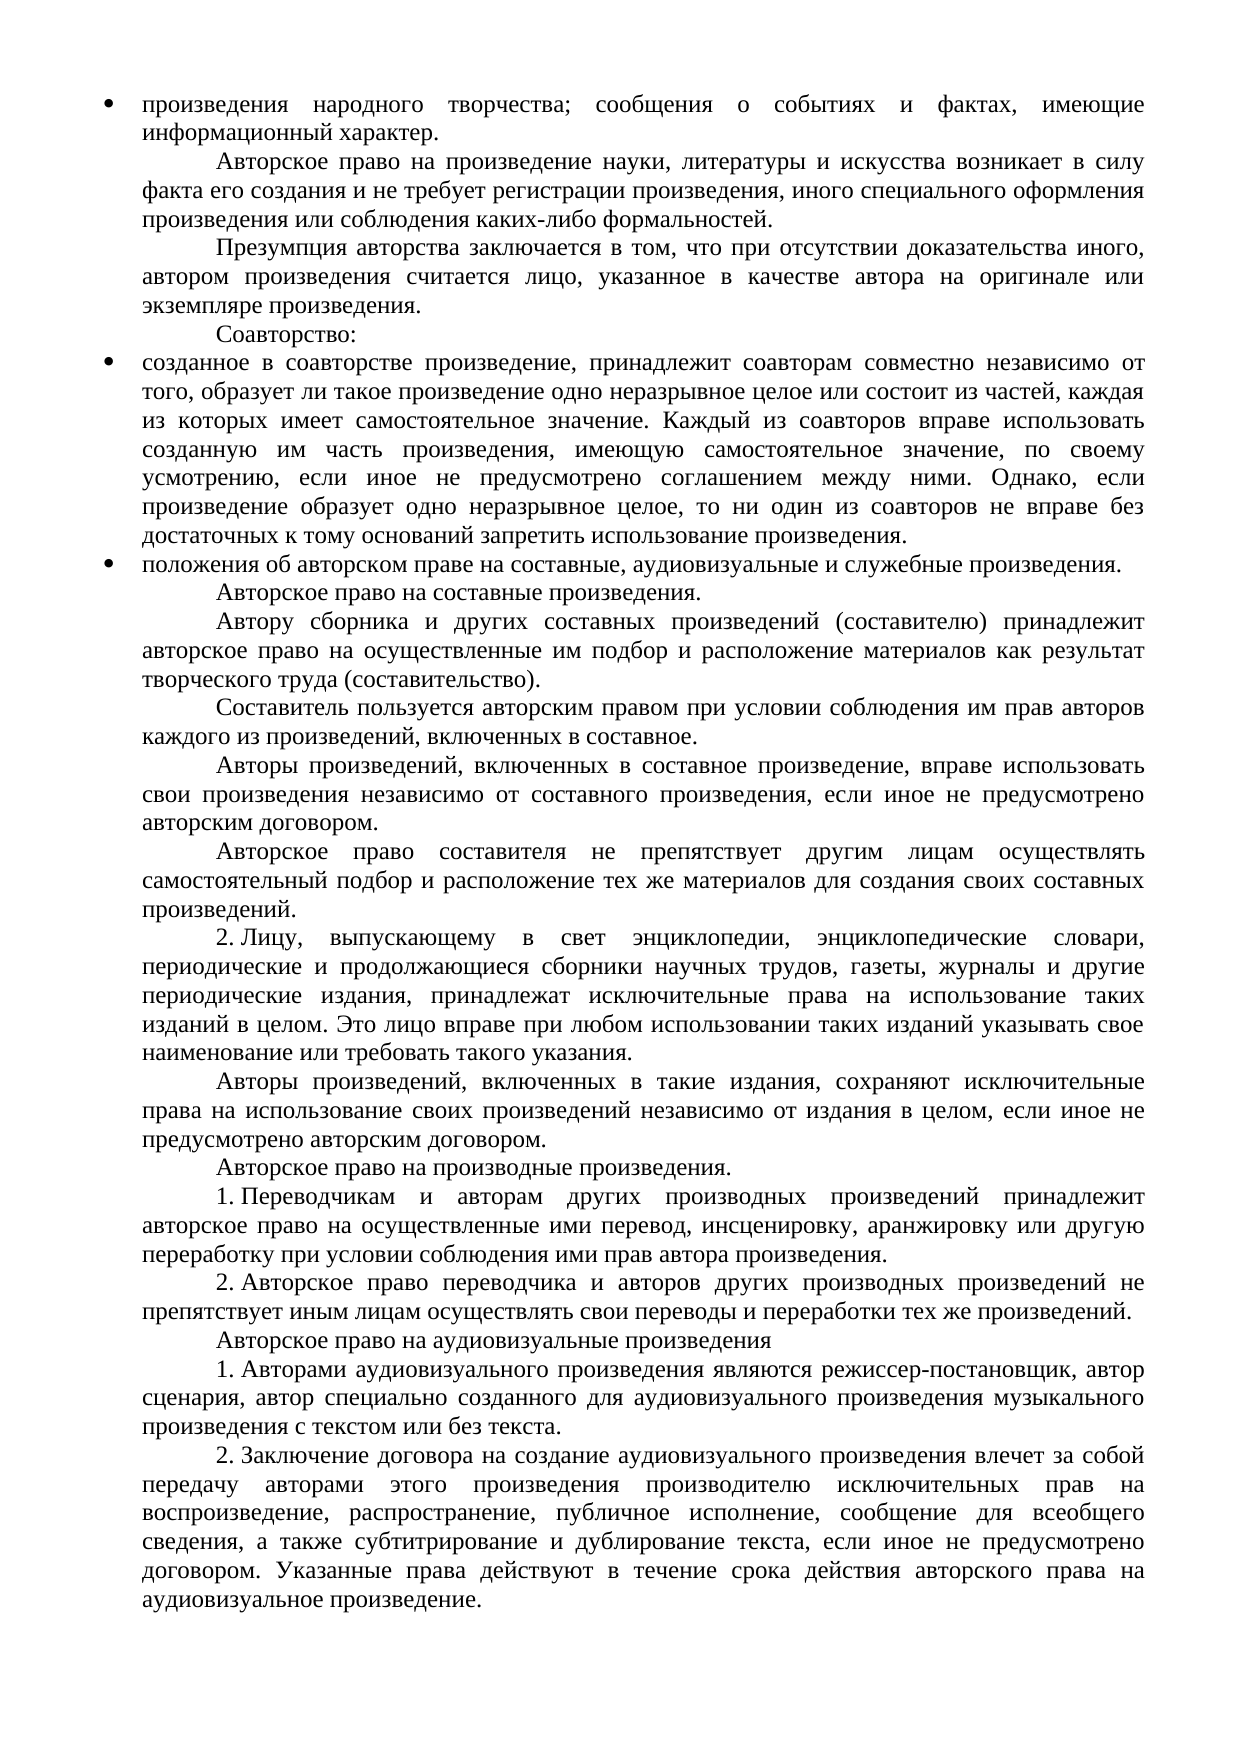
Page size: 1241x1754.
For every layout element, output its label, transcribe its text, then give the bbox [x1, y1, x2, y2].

text Составитель пользуется авторским правом при условии соблюдения им прав авторов каждого из произведений, включенных в составное. [148, 692, 1152, 750]
text Авторы произведений, включенных в составное произведение, вправе использовать свои произведения независимо от составного произведения, если иное не предусмотрено авторским договором. [148, 750, 1152, 836]
text Авторское право составителя не препятствует другим лицам осуществлять самостоятельный подбор и расположение тех же материалов для создания своих составных произведений. [148, 836, 1152, 922]
text 2. Авторское право переводчика и авторов других производных произведений не препятствует иным лицам осуществлять свои переводы и переработки тех же произведений. [148, 1267, 1152, 1325]
text 2. Лицу, выпускающему в свет энциклопедии, энциклопедические словари, периодические и продолжающиеся сборники научных трудов, газеты, журналы и другие периодические издания, принадлежат исключительные права на использование таких изданий в целом. Это лицо вправе при любом использовании таких изданий указывать свое наименование или требовать такого указания. [148, 922, 1152, 1066]
text 1. Переводчикам и авторам других производных произведений принадлежит авторское право на осуществленные ими перевод, инсценировку, аранжировку или другую переработку при условии соблюдения ими прав автора произведения. [148, 1181, 1152, 1267]
text Авторское право на произведение науки, литературы и искусства возникает в силу факта его создания и не требует регистрации произведения, иного специального оформления произведения или соблюдения каких-либо формальностей. [148, 146, 1152, 232]
text Презумпция авторства заключается в том, что при отсутствии доказательства иного, автором произведения считается лицо, указанное в качестве автора на оригинале или экземпляре произведения. [148, 232, 1152, 319]
text Соавторство: [148, 319, 1152, 347]
text Авторское право на аудиовизуальные произведения [148, 1325, 1152, 1354]
text Авторы произведений, включенных в такие издания, сохраняют исключительные права на использование своих произведений независимо от издания в целом, если иное не предусмотрено авторским договором. [148, 1066, 1152, 1152]
text Авторское право на производные произведения. [148, 1152, 1152, 1181]
text Авторское право на составные произведения. [148, 577, 1152, 606]
text 2. Заключение договора на создание аудиовизуального произведения влечет за собой передачу авторами этого произведения производителю исключительных прав на воспроизведение, распространение, публичное исполнение, сообщение для всеобщего сведения, а также субтитрирование и дублирование текста, если иное не предусмотрено договором. Указанные права действуют в течение срока действия авторского права на аудиовизуальное произведение. [148, 1440, 1152, 1612]
text Автору сборника и других составных произведений (составителю) принадлежит авторское право на осуществленные им подбор и расположение материалов как результат творческого труда (составительство). [148, 606, 1152, 692]
list произведения народного творчества; сообщения о событиях и фактах, имеющие информационный характер. [104, 89, 1146, 146]
text 1. Авторами аудиовизуального произведения являются режиссер-постановщик, автор сценария, автор специально созданного для аудиовизуального произведения музыкального произведения с текстом или без текста. [148, 1354, 1152, 1440]
list положения об авторском праве на составные, аудиовизуальные и служебные произведения. [104, 549, 1146, 577]
list созданное в соавторстве произведение, принадлежит соавторам совместно независимо от того, образует ли такое произведение одно неразрывное целое или состоит из частей, каждая из которых имеет самостоятельное значение. Каждый из соавторов вправе использовать созданную им часть произведения, имеющую самостоятельное значение, по своему усмотрению, если иное не предусмотрено соглашением между ними. Однако, если произведение образует одно неразрывное целое, то ни один из соавторов не вправе без достаточных к тому оснований запретить использование произведения. [104, 347, 1146, 549]
